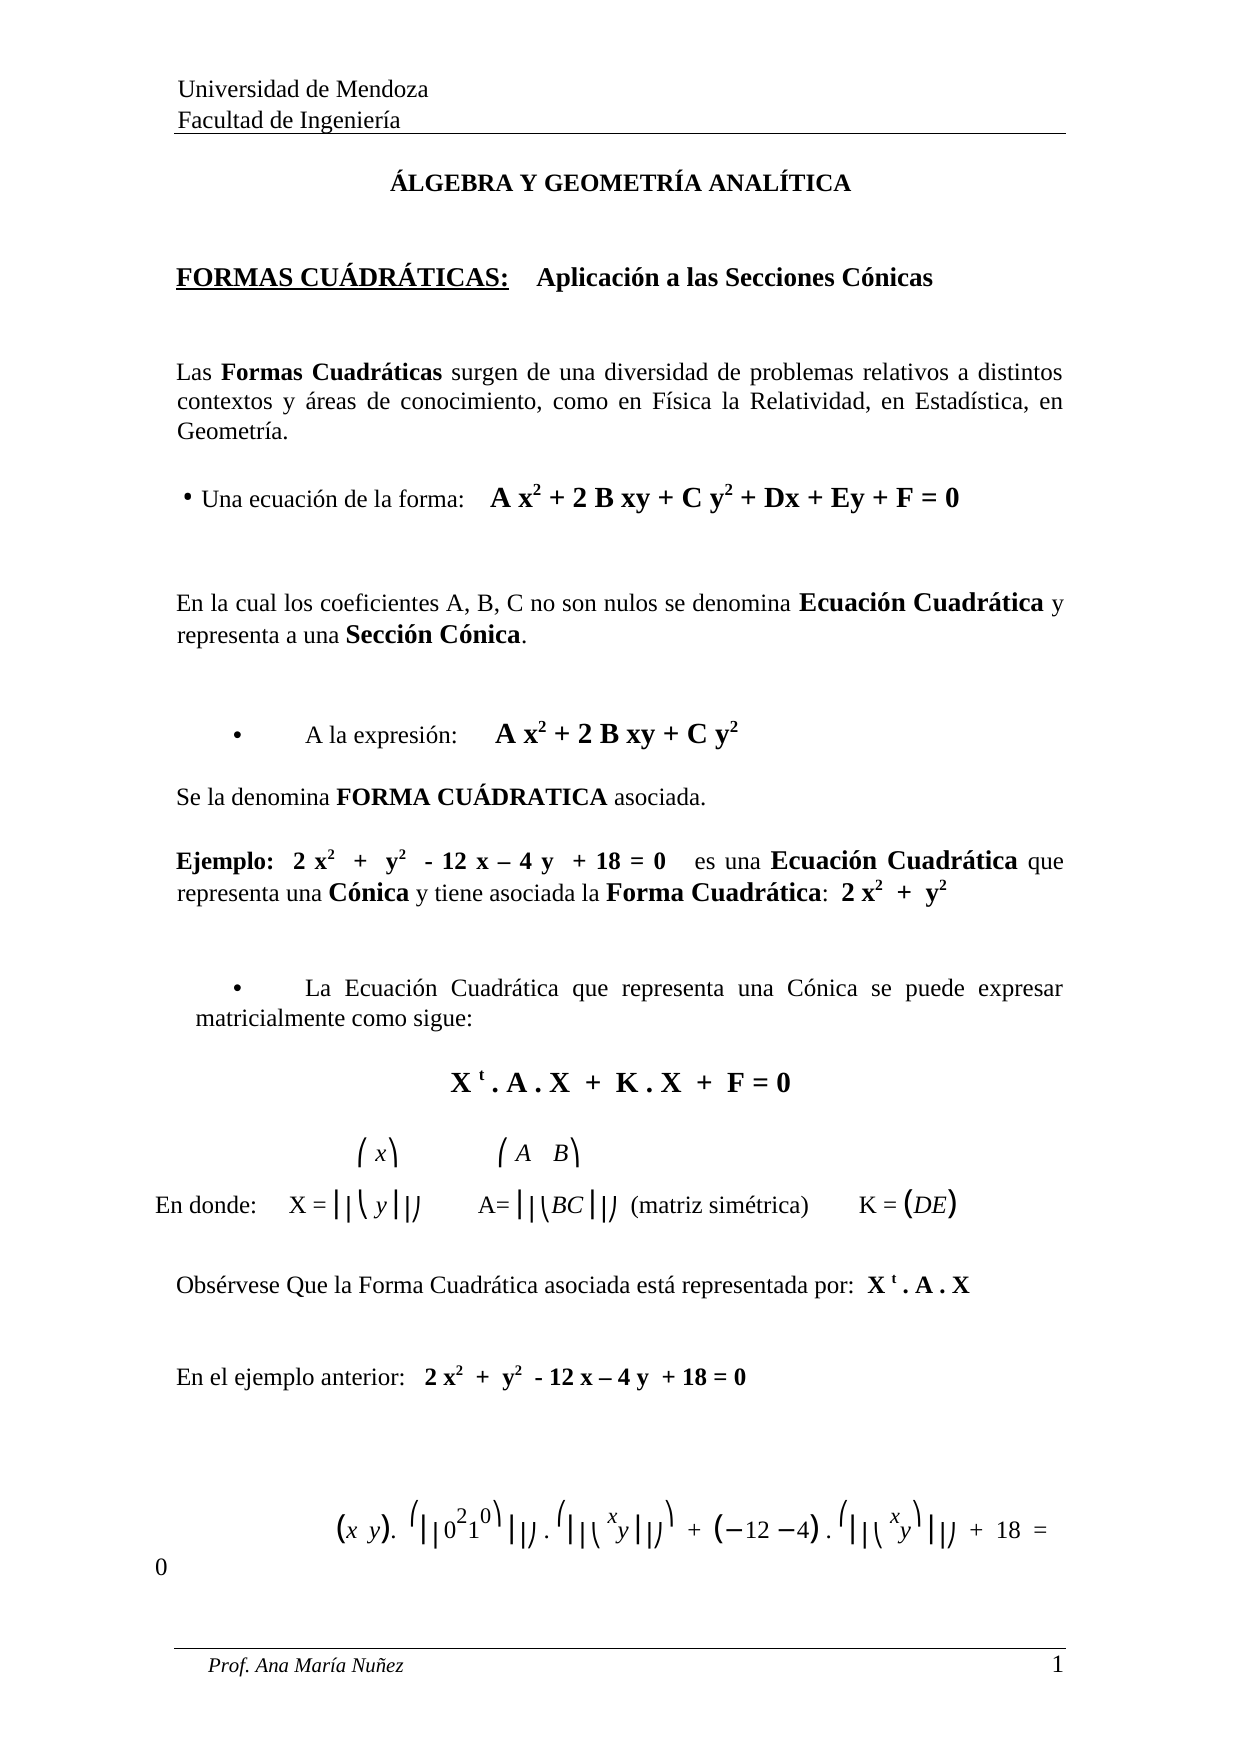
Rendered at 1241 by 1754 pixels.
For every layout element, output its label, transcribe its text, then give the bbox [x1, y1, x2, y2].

text En donde: X = ⎜⎜⎝ y⎟⎟⎠ A= ⎜⎜⎝B C⎟⎟⎠ (matriz simétrica) K = (D E) [155, 1172, 1064, 1224]
subtitle • Una ecuación de la forma: A x2 + 2 B xy + C y2 + Dx + Ey + F = 0 [176, 477, 1012, 515]
text Se la denomina FORMA CUÁDRATICA asociada. [176, 782, 1064, 811]
text Las Formas Cuadráticas surgen de una diversidad de problemas relativos a distintos contextos y áreas de conocimiento, como en Física la Relatividad, en Estadística, en Geometría. [176, 357, 1064, 445]
text Ejemplo: 2 x2 + y2 - 12 x – 4 y + 18 = 0 es una Ecuación Cuadrática que representa una Cónica y tiene asociada la Forma Cuadrática: 2 x2 + y2 [176, 844, 1064, 907]
text En la cual los coeficientes A, B, C no son nulos se denomina Ecuación Cuadrática y representa a una Sección Cónica. [176, 586, 1064, 649]
list A la expresión: A x2 + 2 B xy + C y2 [195, 717, 1064, 750]
text En el ejemplo anterior: 2 x2 + y2 - 12 x – 4 y + 18 = 0 [176, 1362, 854, 1391]
subtitle ⎛ x⎞ ⎛ A B⎞ [155, 1135, 1064, 1169]
subtitle X t . A . X + K . X + F = 0 [177, 1065, 1064, 1098]
text FORMAS CUÁDRÁTICAS: Aplicación a las Secciones Cónicas [176, 261, 1064, 292]
list La Ecuación Cuadrática que representa una Cónica se puede expresar matricialmente como sigue: [195, 973, 1064, 1032]
text (x y). ⎛⎜⎜02 10⎞⎟⎟⎠ . ⎛⎜⎜⎝ xy⎟⎟⎠⎞ + (−12 −4) . ⎛⎜⎜⎝ xy⎞⎟⎟⎠ + 18 = 0 [155, 1497, 1064, 1581]
text Obsérvese Que la Forma Cuadrática asociada está representada por: X t . A . X [176, 1270, 1064, 1299]
